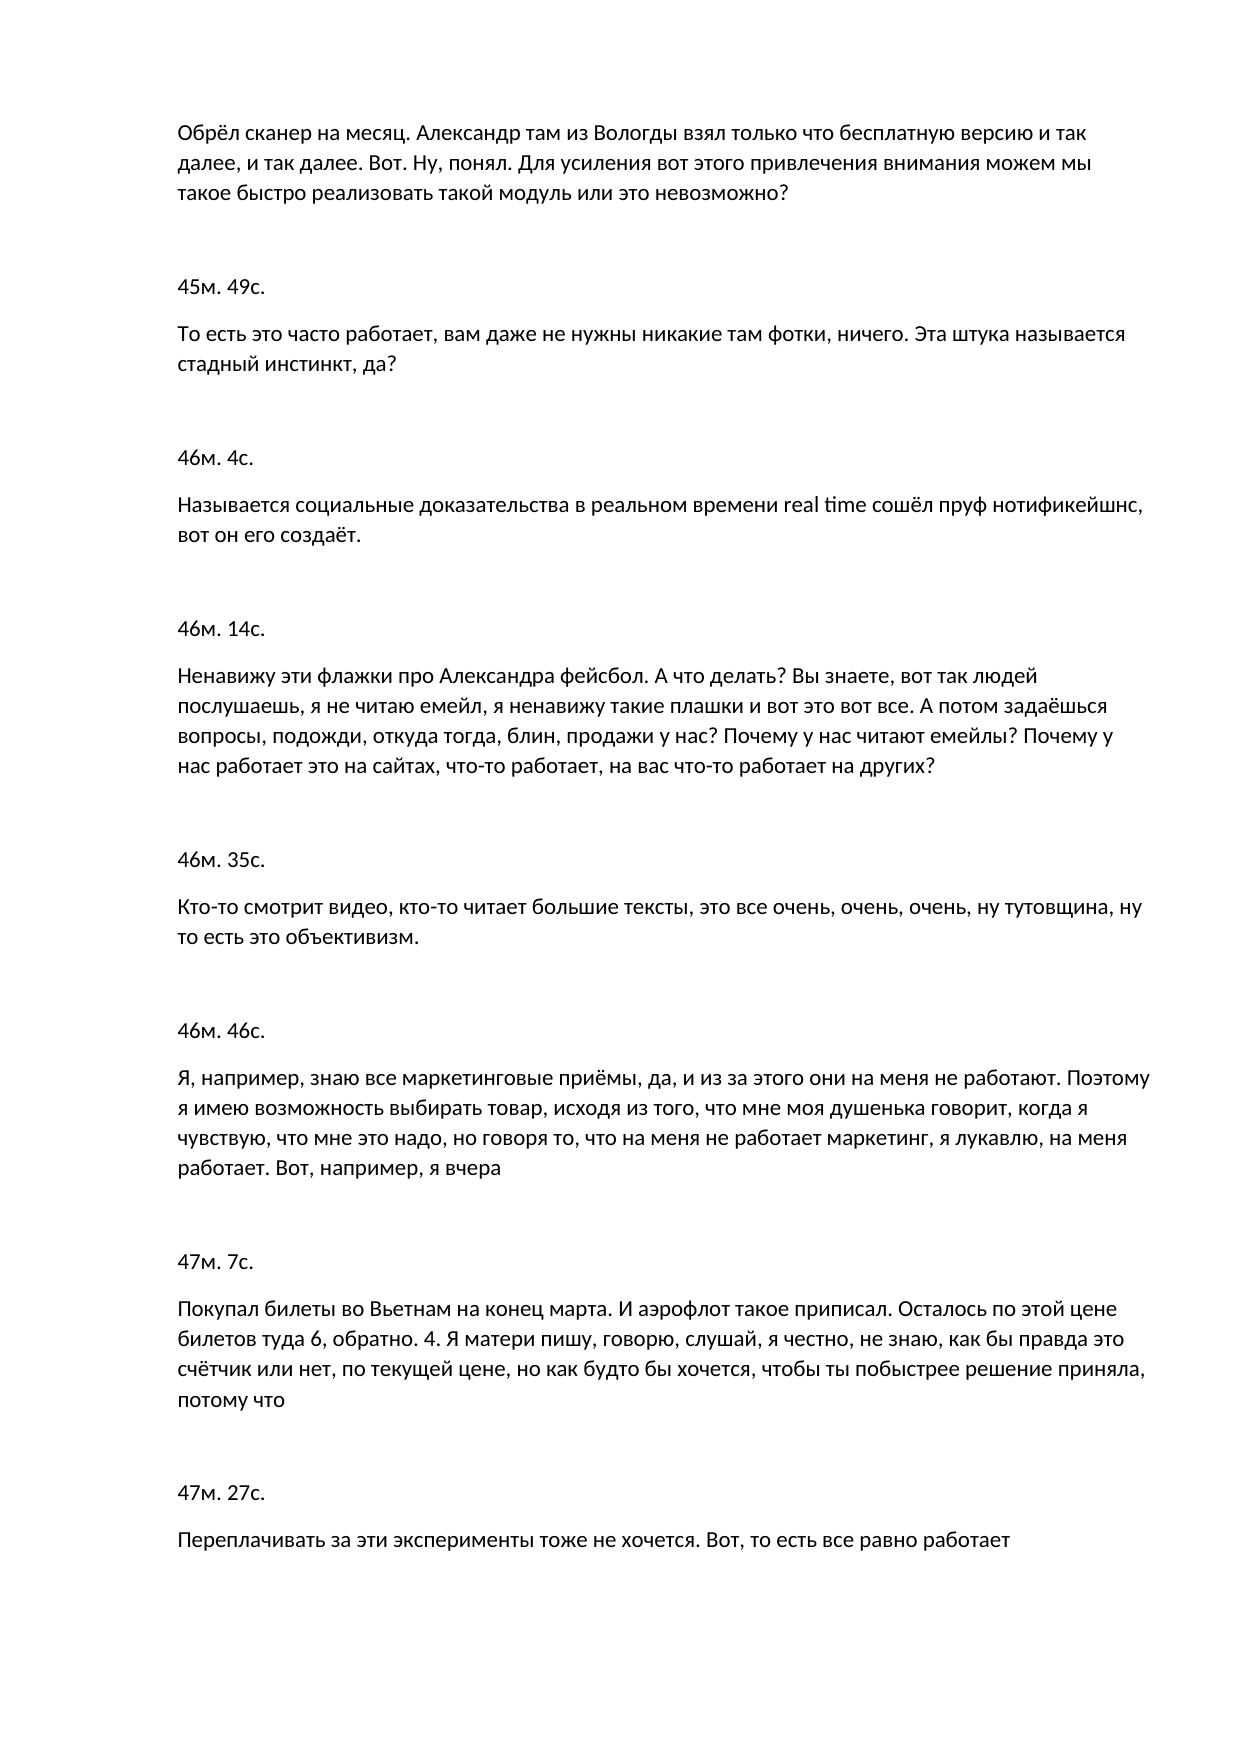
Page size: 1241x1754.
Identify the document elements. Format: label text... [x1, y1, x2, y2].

text Ненавижу эти флажки про Александра фейсбол. А что делать? Вы знаете, вот так людей послушаешь, я не читаю емейл, я ненавижу такие плашки и вот это вот все. А потом задаёшься вопросы, подожди, откуда тогда, блин, продажи у нас? Почему у нас читают емейлы? Почему у нас работает это на сайтах, что-то работает, на вас что-то работает на других? [177, 661, 1152, 779]
text 46м. 35с. [177, 845, 1152, 873]
text Покупал билеты во Вьетнам на конец марта. И аэрофлот такое приписал. Осталось по этой цене билетов туда 6, обратно. 4. Я матери пишу, говорю, слушай, я честно, не знаю, как бы правда это счётчик или нет, по текущей цене, но как будто бы хочется, чтобы ты побыстрее решение приняла, потому что [177, 1294, 1152, 1413]
text То есть это часто работает, вам даже не нужны никакие там фотки, ничего. Эта штука называется стадный инстинкт, да? [177, 319, 1152, 377]
text Переплачивать за эти эксперименты тоже не хочется. Вот, то есть все равно работает [177, 1525, 1152, 1553]
text 46м. 14с. [177, 614, 1152, 642]
text Называется социальные доказательства в реальном времени real time сошёл пруф нотификейшнс, вот он его создаёт. [177, 490, 1152, 548]
text 46м. 46с. [177, 1016, 1152, 1044]
text 47м. 7с. [177, 1247, 1152, 1275]
text Я, например, знаю все маркетинговые приёмы, да, и из за этого они на меня не работают. Поэтому я имею возможность выбирать товар, исходя из того, что мне моя душенька говорит, когда я чувствую, что мне это надо, но говоря то, что на меня не работает маркетинг, я лукавлю, на меня работает. Вот, например, я вчера [177, 1063, 1152, 1182]
text 47м. 27с. [177, 1478, 1152, 1507]
text Кто-то смотрит видео, кто-то читает большие тексты, это все очень, очень, очень, ну тутовщина, ну то есть это объективизм. [177, 892, 1152, 950]
text 46м. 4с. [177, 443, 1152, 471]
text 45м. 49с. [177, 272, 1152, 300]
text Обрёл сканер на месяц. Александр там из Вологды взял только что бесплатную версию и так далее, и так далее. Вот. Ну, понял. Для усиления вот этого привлечения внимания можем мы такое быстро реализовать такой модуль или это невозможно? [177, 118, 1152, 207]
